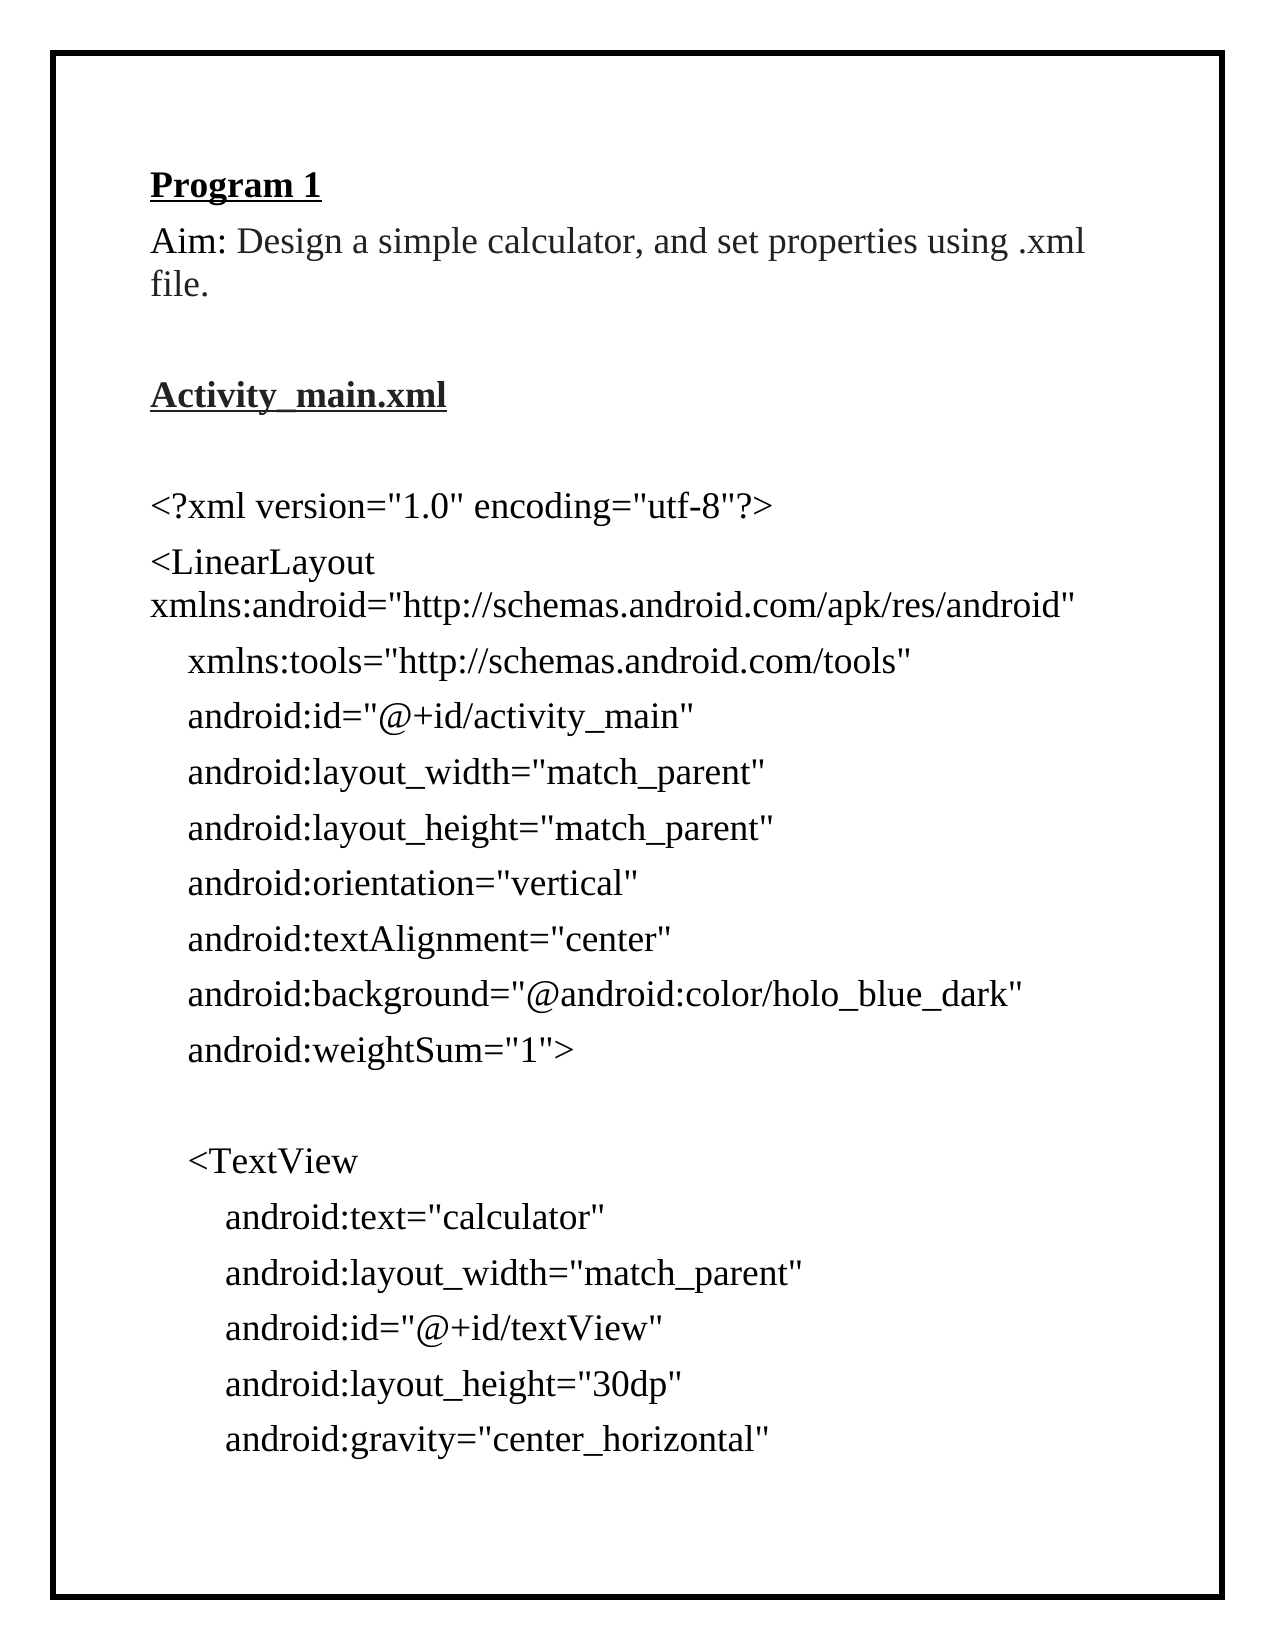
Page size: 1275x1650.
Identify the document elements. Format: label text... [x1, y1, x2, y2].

text xmlns:tools="http://schemas.android.com/tools" [150, 638, 1125, 681]
text Activity_main.xml [150, 372, 1125, 416]
text android:layout_width="match_parent" [150, 749, 1125, 792]
text android:text="calculator" [150, 1194, 1125, 1237]
text Aim: Design a simple calculator, and set properties using .xml file. [150, 218, 1125, 304]
text android:orientation="vertical" [150, 861, 1125, 904]
text android:background="@android:color/holo_blue_dark" [150, 972, 1125, 1015]
text <TextView [150, 1139, 1125, 1182]
text <LinearLayout xmlns:android="http://schemas.android.com/apk/res/android" [150, 539, 1125, 626]
text Program 1 [150, 162, 1125, 206]
text android:layout_height="30dp" [150, 1361, 1125, 1404]
text android:id="@+id/textView" [150, 1306, 1125, 1349]
text android:textAlignment="center" [150, 916, 1125, 959]
text <?xml version="1.0" encoding="utf-8"?> [150, 484, 1125, 527]
text android:weightSum="1"> [150, 1027, 1125, 1071]
text android:id="@+id/activity_main" [150, 694, 1125, 737]
text android:gravity="center_horizontal" [150, 1417, 1125, 1460]
text android:layout_width="match_parent" [150, 1250, 1125, 1293]
text android:layout_height="match_parent" [150, 805, 1125, 848]
